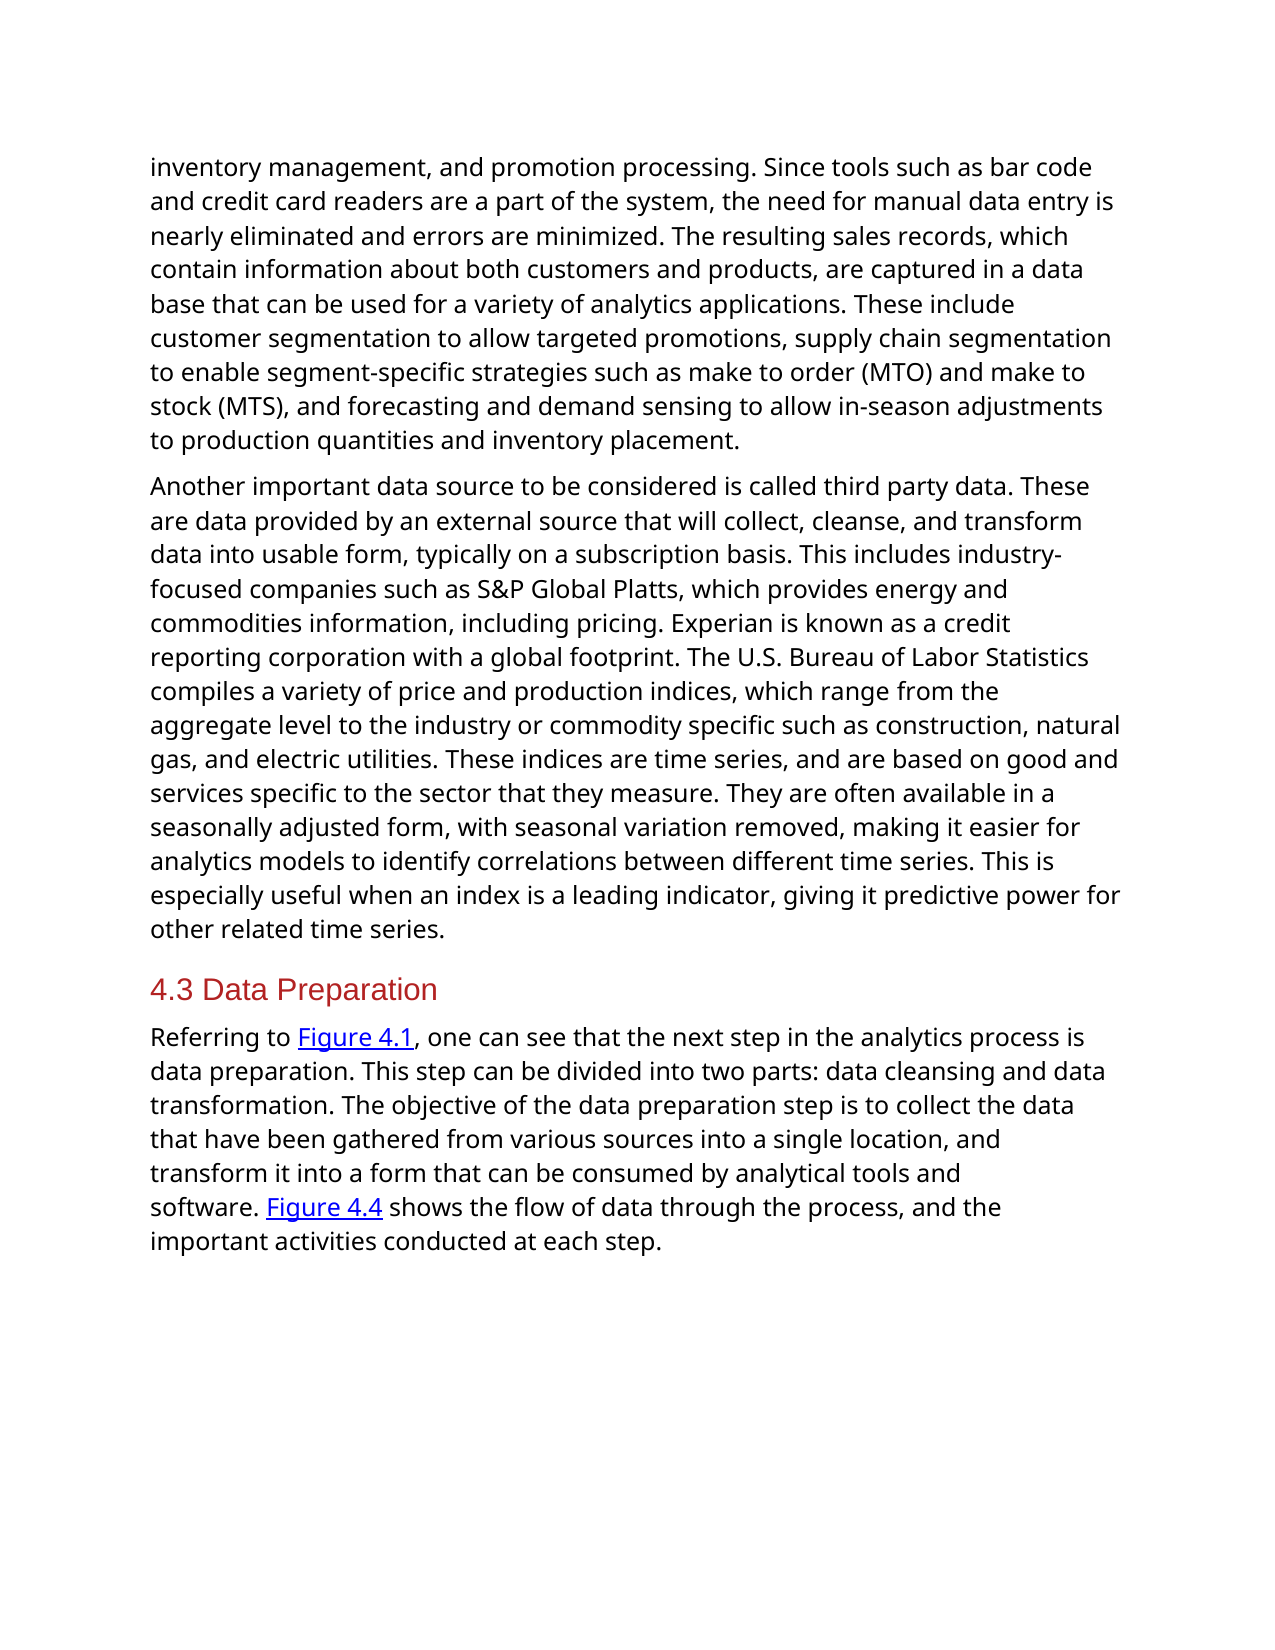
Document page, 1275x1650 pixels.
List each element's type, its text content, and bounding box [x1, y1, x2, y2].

text Another important data source to be considered is called third party data. These are data provided by an external source that will collect, cleanse, and transform data into usable form, typically on a subscription basis. This includes industry-focused companies such as S&P Global Platts, which provides energy and commodities information, including pricing. Experian is known as a credit reporting corporation with a global footprint. The U.S. Bureau of Labor Statistics compiles a variety of price and production indices, which range from the aggregate level to the industry or commodity specific such as construction, natural gas, and electric utilities. These indices are time series, and are based on good and services specific to the sector that they measure. They are often available in a seasonally adjusted form, with seasonal variation removed, making it easier for analytics models to identify correlations between different time series. This is especially useful when an index is a leading indicator, giving it predictive power for other related time series. [150, 469, 1125, 946]
text 4.3 Data Preparation [150, 971, 1125, 1007]
text Referring to Figure 4.1, one can see that the next step in the analytics process is data preparation. This step can be divided into two parts: data cleansing and data transformation. The objective of the data preparation step is to collect the data that have been gathered from various sources into a single location, and transform it into a form that can be consumed by analytical tools and software. Figure 4.4 shows the flow of data through the process, and the important activities conducted at each step. [150, 1019, 1125, 1258]
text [150, 150, 1125, 457]
